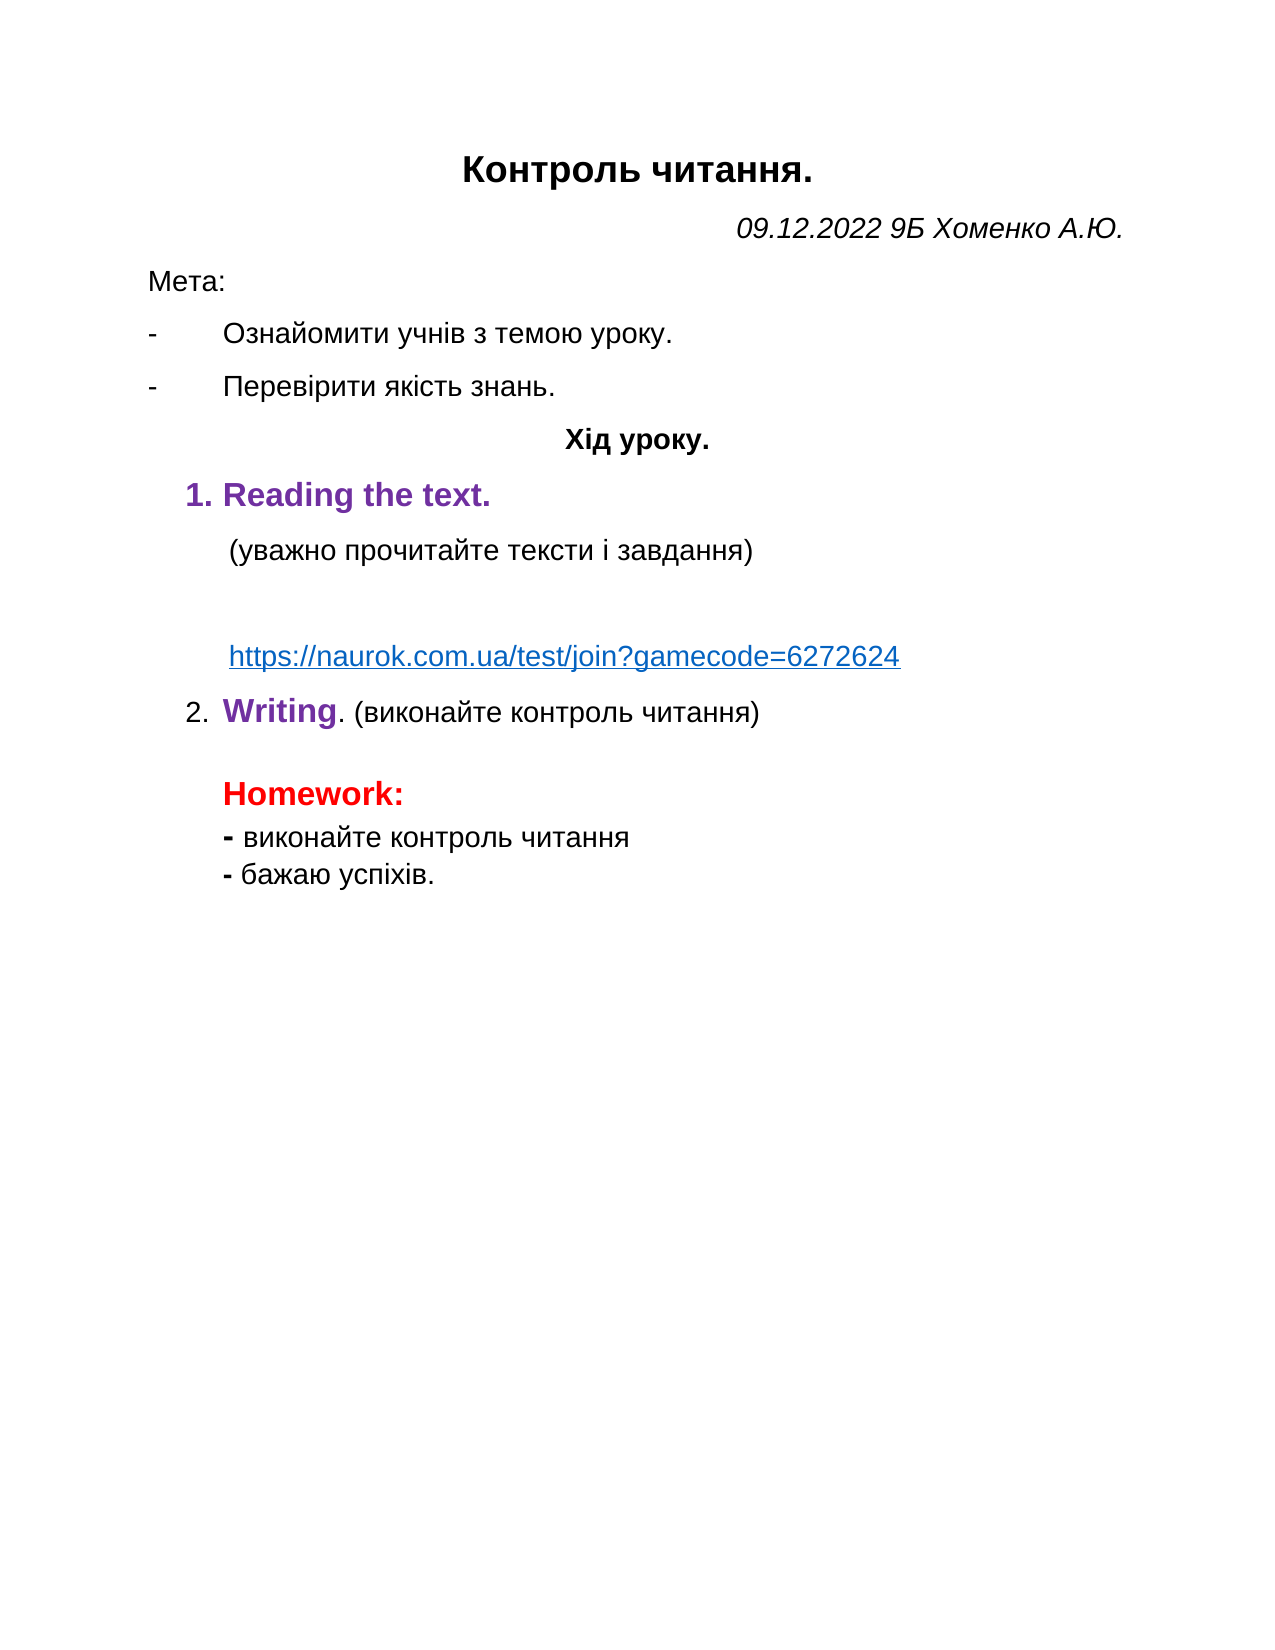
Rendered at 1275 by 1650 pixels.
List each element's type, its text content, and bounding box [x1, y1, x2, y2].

text Мета: [148, 264, 1127, 297]
text - Ознайомити учнів з темою уроку. [148, 316, 1127, 350]
text 09.12.2022 9Б Хоменко А.Ю. [148, 211, 1127, 244]
list Homework: [223, 774, 1127, 813]
text Контроль читання. [148, 148, 1127, 191]
text - Перевірити якість знань. [148, 369, 1127, 403]
list - бажаю успіхів. [223, 857, 1127, 891]
list Writing. (виконайте контроль читання) [185, 691, 1127, 730]
text (уважно прочитайте тексти і завдання) [148, 533, 1127, 567]
text https://naurok.com.ua/test/join?gamecode=6272624 [148, 639, 1127, 672]
list Reading the text. [185, 475, 1127, 513]
list - виконайте контроль читання [223, 816, 1127, 854]
text Хід уроку. [148, 422, 1127, 456]
